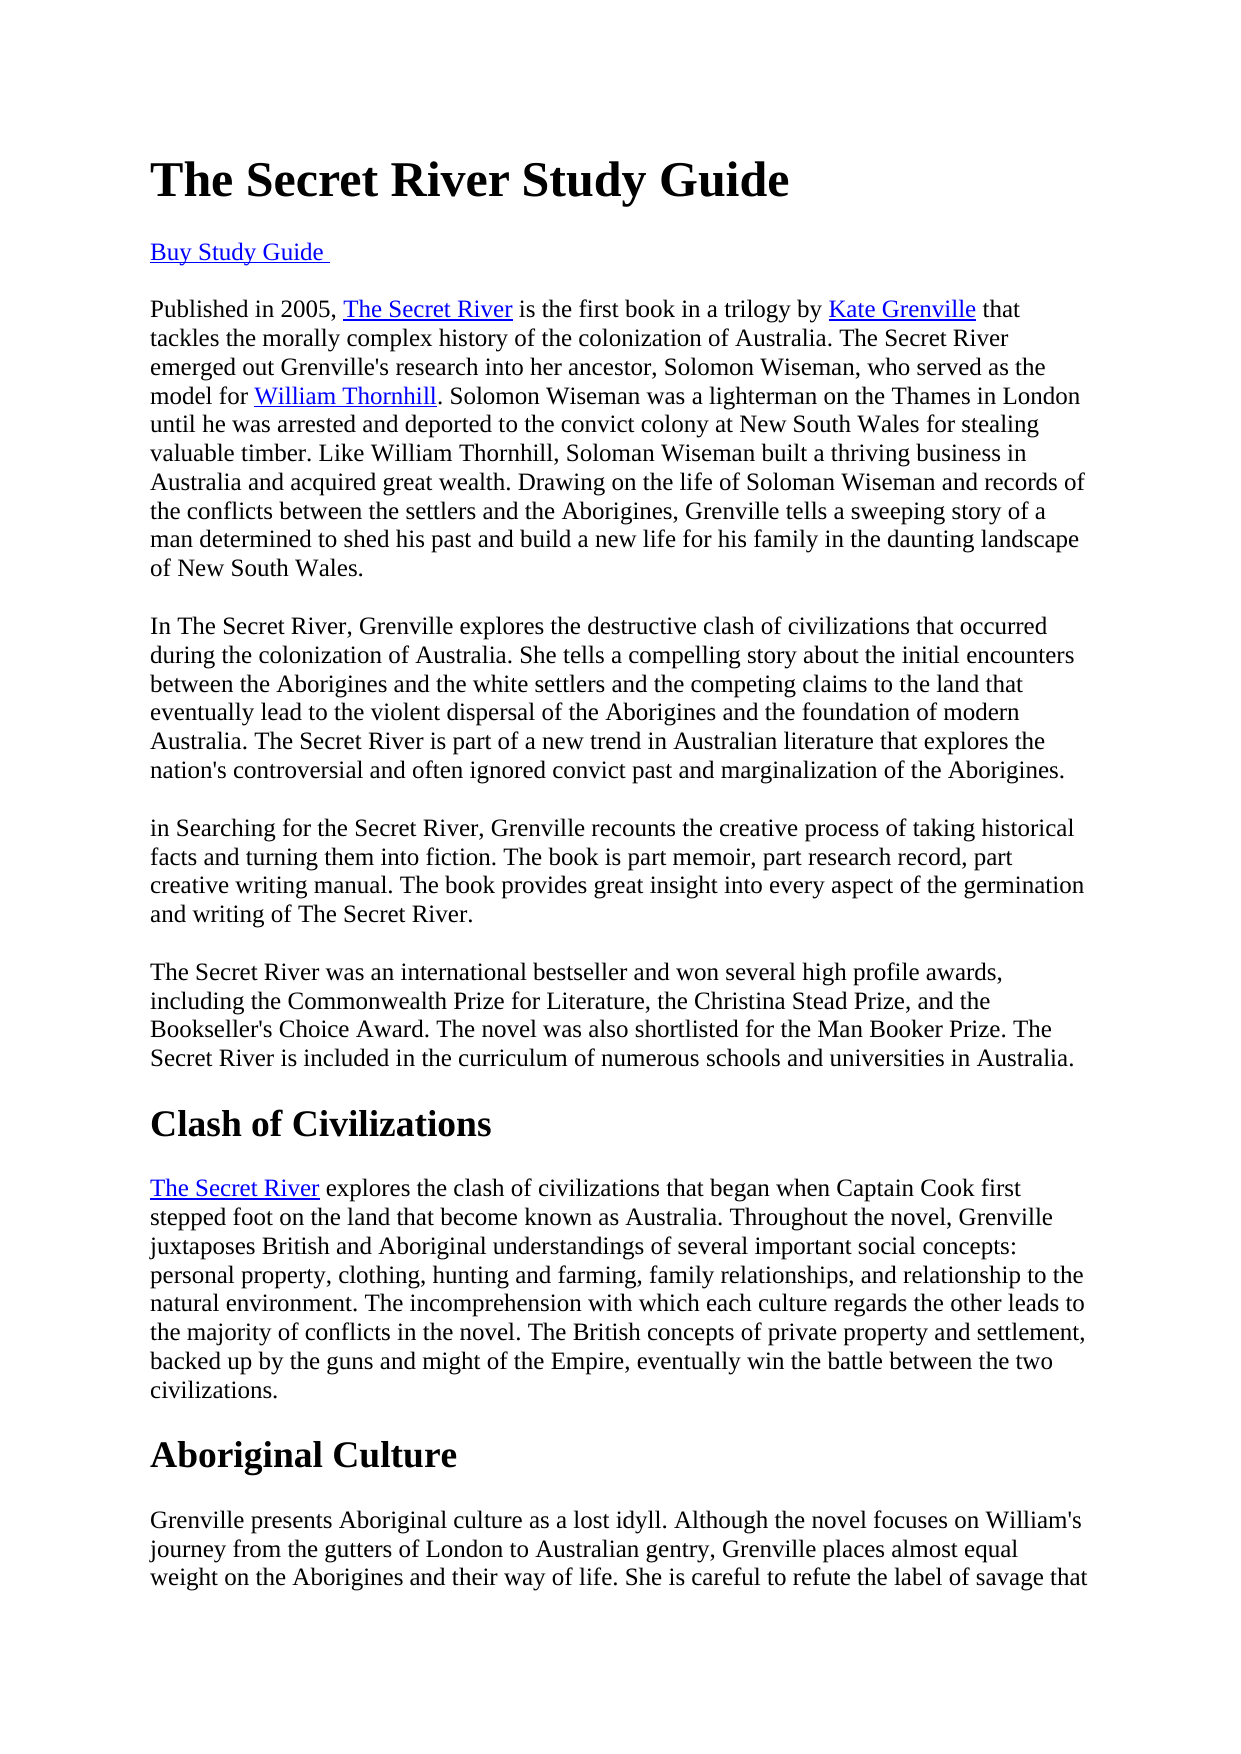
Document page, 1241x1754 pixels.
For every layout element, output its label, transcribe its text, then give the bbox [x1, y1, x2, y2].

text Clash of Civilizations [150, 1101, 1090, 1144]
text The Secret River was an international bestseller and won several high profile awards, including the Commonwealth Prize for Literature, the Christina Stead Prize, and the Bookseller's Choice Award. The novel was also shortlisted for the Man Booker Prize. The Secret River is included in the curriculum of numerous schools and universities in Australia. [150, 957, 1090, 1072]
text Published in 2005, The Secret River is the first book in a trilogy by Kate Grenville that tackles the morally complex history of the colonization of Australia. The Secret River emerged out Grenville's research into her ancestor, Solomon Wiseman, who served as the model for William Thornhill. Solomon Wiseman was a lighterman on the Thames in London until he was arrested and deported to the convict colony at New South Wales for stealing valuable timber. Like William Thornhill, Soloman Wiseman built a thriving business in Australia and acquired great wealth. Drawing on the life of Soloman Wiseman and records of the conflicts between the settlers and the Aborigines, Grenville tells a sweeping story of a man determined to shed his past and build a new life for his family in the daunting landscape of New South Wales. [150, 294, 1090, 582]
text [150, 1505, 1090, 1591]
text The Secret River explores the clash of civilizations that began when Captain Cook first stepped foot on the land that become known as Australia. Throughout the novel, Grenville juxtaposes British and Aboriginal understandings of several important social concepts: personal property, clothing, hunting and farming, family relationships, and relationship to the natural environment. The incomprehension with which each culture regards the other leads to the majority of conflicts in the novel. The British concepts of private property and settlement, backed up by the guns and might of the Empire, eventually win the battle between the two civilizations. [150, 1173, 1090, 1403]
text The Secret River Study Guide [150, 150, 1090, 207]
text Aboriginal Culture [150, 1433, 1090, 1476]
text in Searching for the Secret River, Grenville recounts the creative process of taking historical facts and turning them into fiction. The book is part memoir, part research record, part creative writing manual. The book provides great insight into every aspect of the germination and writing of The Secret River. [150, 813, 1090, 928]
text Buy Study Guide [150, 237, 1090, 265]
text In The Secret River, Grenville explores the destructive clash of civilizations that occurred during the colonization of Australia. She tells a compelling story about the initial encounters between the Aborigines and the white settlers and the competing claims to the land that eventually lead to the violent dispersal of the Aborigines and the foundation of modern Australia. The Secret River is part of a new trend in Australian literature that explores the nation's controversial and often ignored convict past and marginalization of the Aborigines. [150, 611, 1090, 784]
